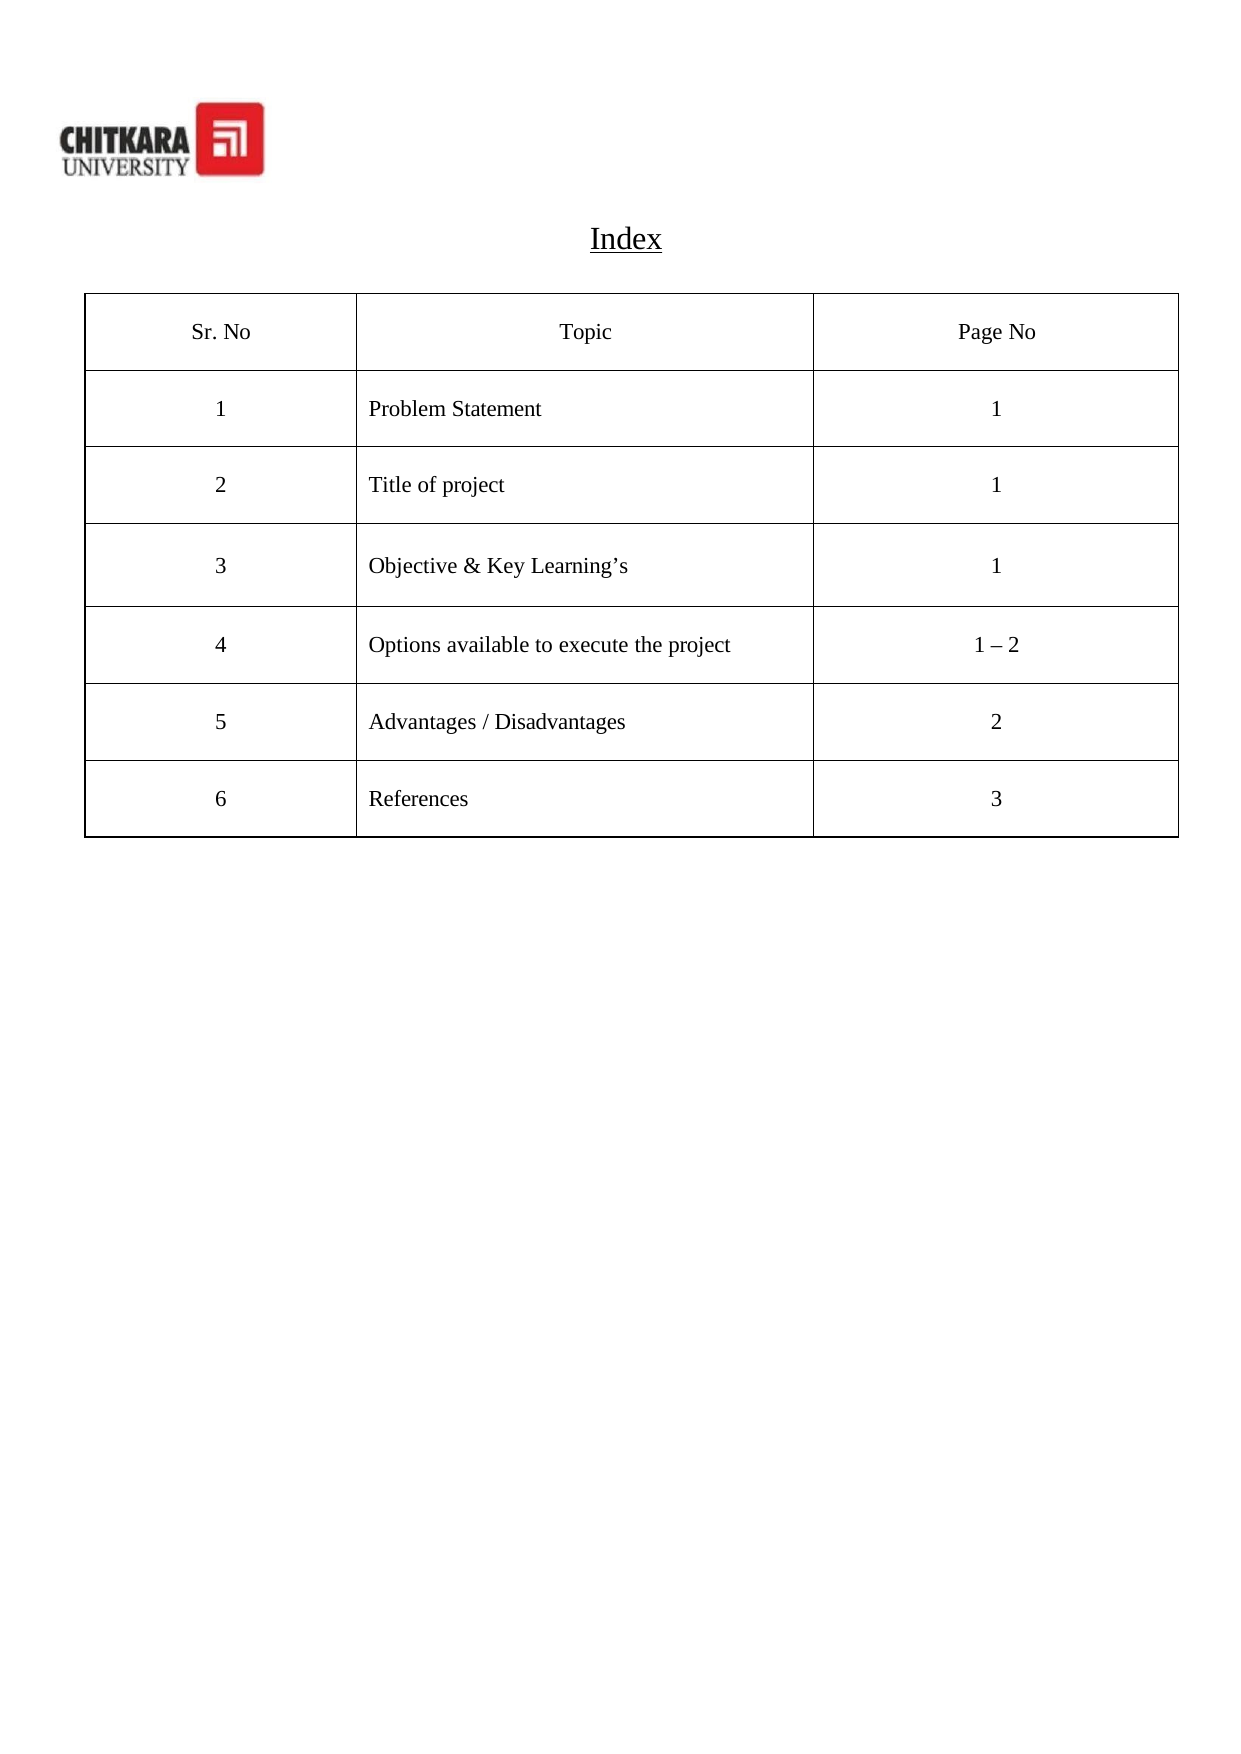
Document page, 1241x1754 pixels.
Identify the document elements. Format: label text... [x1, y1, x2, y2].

table_cell 4 [86, 607, 356, 683]
table_cell 1 – 2 [814, 607, 1178, 683]
table_cell 3 [86, 524, 356, 606]
table_cell 1 [86, 371, 356, 446]
table_cell 1 [814, 524, 1178, 606]
table_cell Advantages / Disadvantages [357, 684, 813, 759]
text Index [475, 219, 777, 257]
table_header Topic [357, 294, 813, 370]
table_cell References [357, 761, 813, 836]
table_cell 1 [814, 371, 1178, 446]
table_cell Options available to execute the project [357, 607, 813, 683]
table_cell Title of project [357, 447, 813, 523]
table_cell 1 [814, 447, 1178, 523]
table_header Page No [814, 294, 1178, 370]
table_header Sr. No [86, 294, 356, 370]
table_cell 3 [814, 761, 1178, 836]
table_cell 2 [814, 684, 1178, 759]
table_cell Problem Statement [357, 371, 813, 446]
table_cell 6 [86, 761, 356, 836]
table_cell Objective & Key Learning’s [357, 524, 813, 606]
picture [55, 97, 272, 184]
table_cell 5 [86, 684, 356, 759]
table_cell 2 [86, 447, 356, 523]
